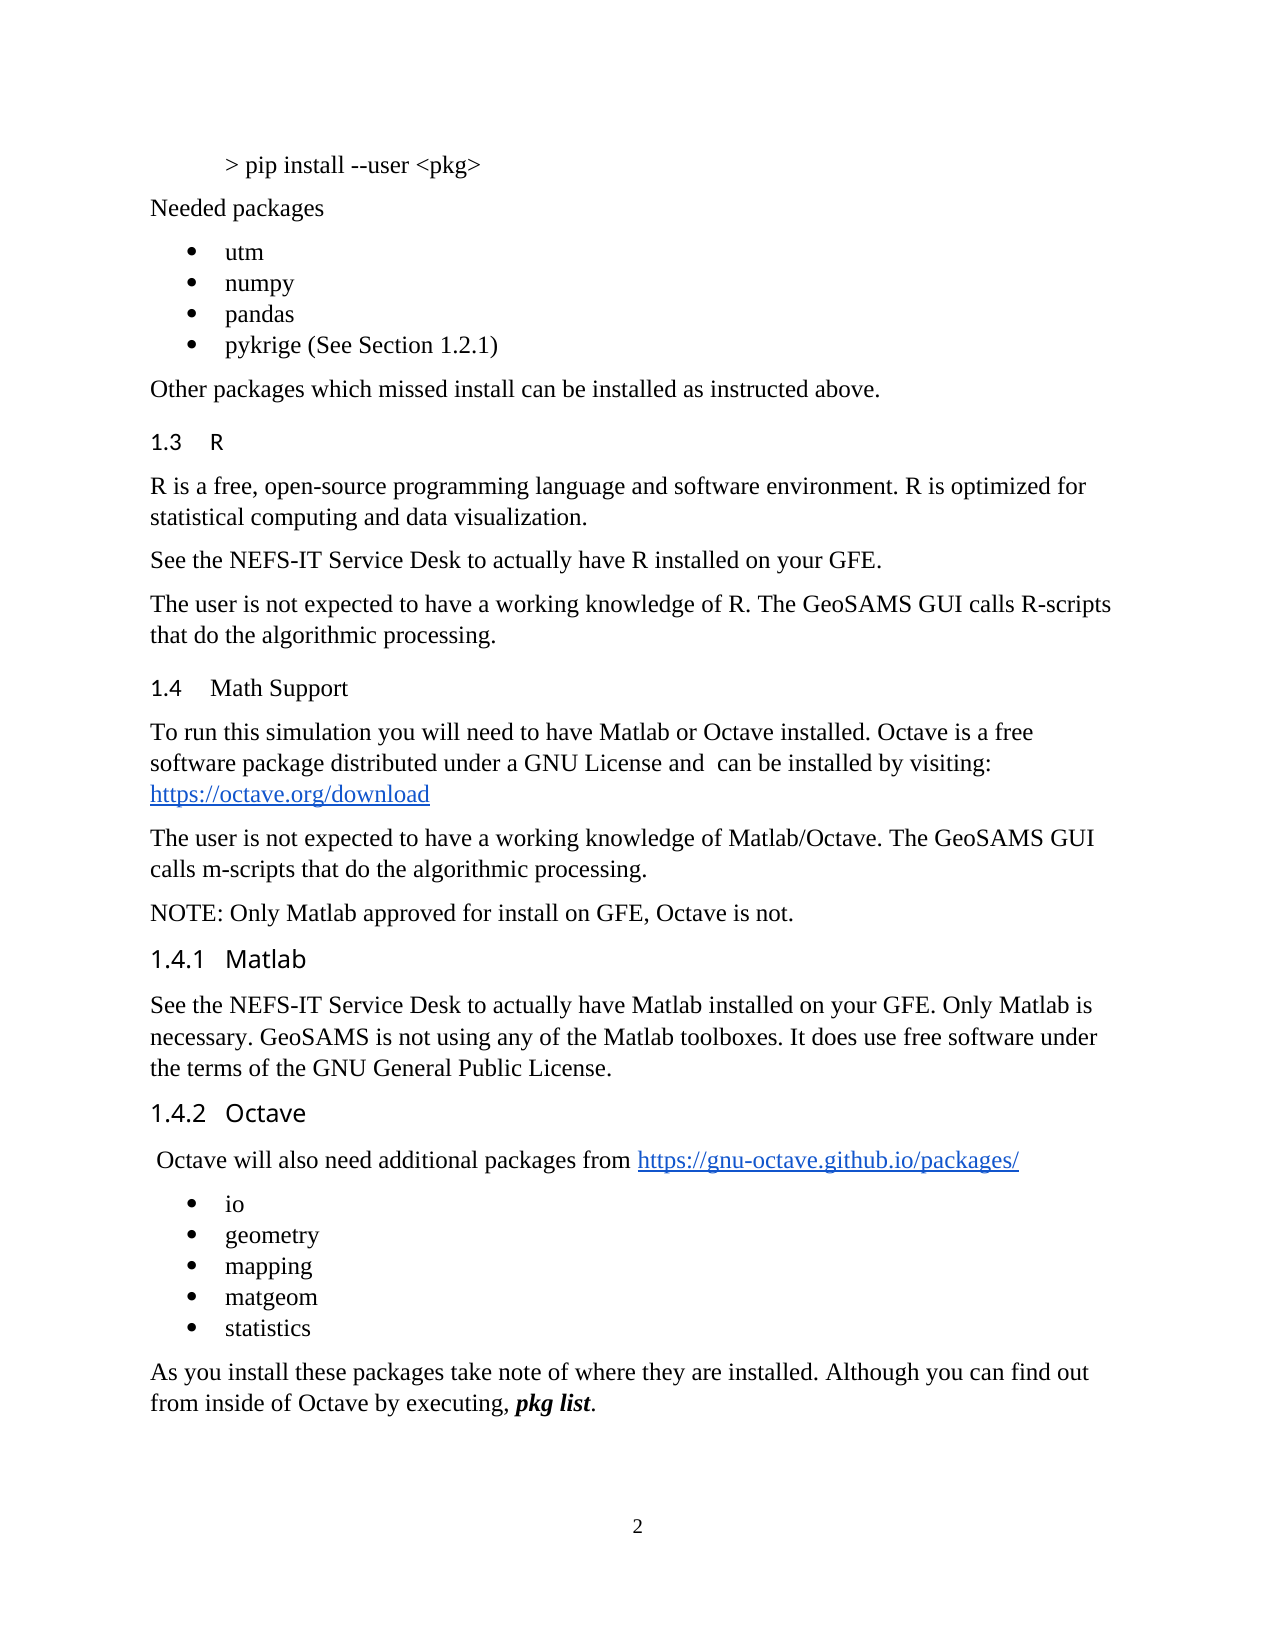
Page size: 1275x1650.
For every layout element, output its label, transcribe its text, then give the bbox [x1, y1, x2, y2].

list geometry [187, 1220, 1125, 1249]
text See the NEFS-IT Service Desk to actually have Matlab installed on your GFE. Only Matlab is necessary. GeoSAMS is not using any of the Matlab toolboxes. It does use free software under the terms of the GNU General Public License. [150, 991, 1125, 1081]
text Other packages which missed install can be installed as instructed above. [150, 374, 1125, 402]
text As you install these packages take note of where they are installed. Although you can find out from inside of Octave by executing, pkg list. [150, 1357, 1125, 1416]
subtitle Math Support [150, 672, 1125, 703]
text The user is not expected to have a working knowledge of R. The GeoSAMS GUI calls R-scripts that do the algorithmic processing. [150, 589, 1125, 649]
list statistics [187, 1313, 1125, 1342]
list utm [187, 237, 1125, 266]
list mapping [187, 1251, 1125, 1280]
list matgeom [187, 1282, 1125, 1311]
subtitle Octave [150, 1096, 1125, 1130]
list numpy [187, 268, 1125, 297]
text The user is not expected to have a working knowledge of Matlab/Octave. The GeoSAMS GUI calls m-scripts that do the algorithmic processing. [150, 823, 1125, 883]
text Needed packages [150, 193, 1125, 222]
text See the NEFS-IT Service Desk to actually have R installed on your GFE. [150, 546, 1125, 574]
list pykrige (See Section 1.2.1) [187, 330, 1125, 359]
subtitle Matlab [150, 941, 1125, 975]
text To run this simulation you will need to have Matlab or Octave installed. Octave is a free software package distributed under a GNU License and can be installed by visiting: https://octave.org/download [150, 717, 1125, 808]
subtitle R [150, 426, 1125, 456]
list pandas [187, 299, 1125, 328]
list io [187, 1189, 1125, 1218]
text NOTE: Only Matlab approved for install on GFE, Octave is not. [150, 898, 1125, 926]
text Octave will also need additional packages from https://gnu-octave.github.io/packages/ [150, 1145, 1125, 1174]
text R is a free, open-source programming language and software environment. R is optimized for statistical computing and data visualization. [150, 471, 1125, 531]
text > pip install --user <pkg> [225, 150, 1125, 179]
